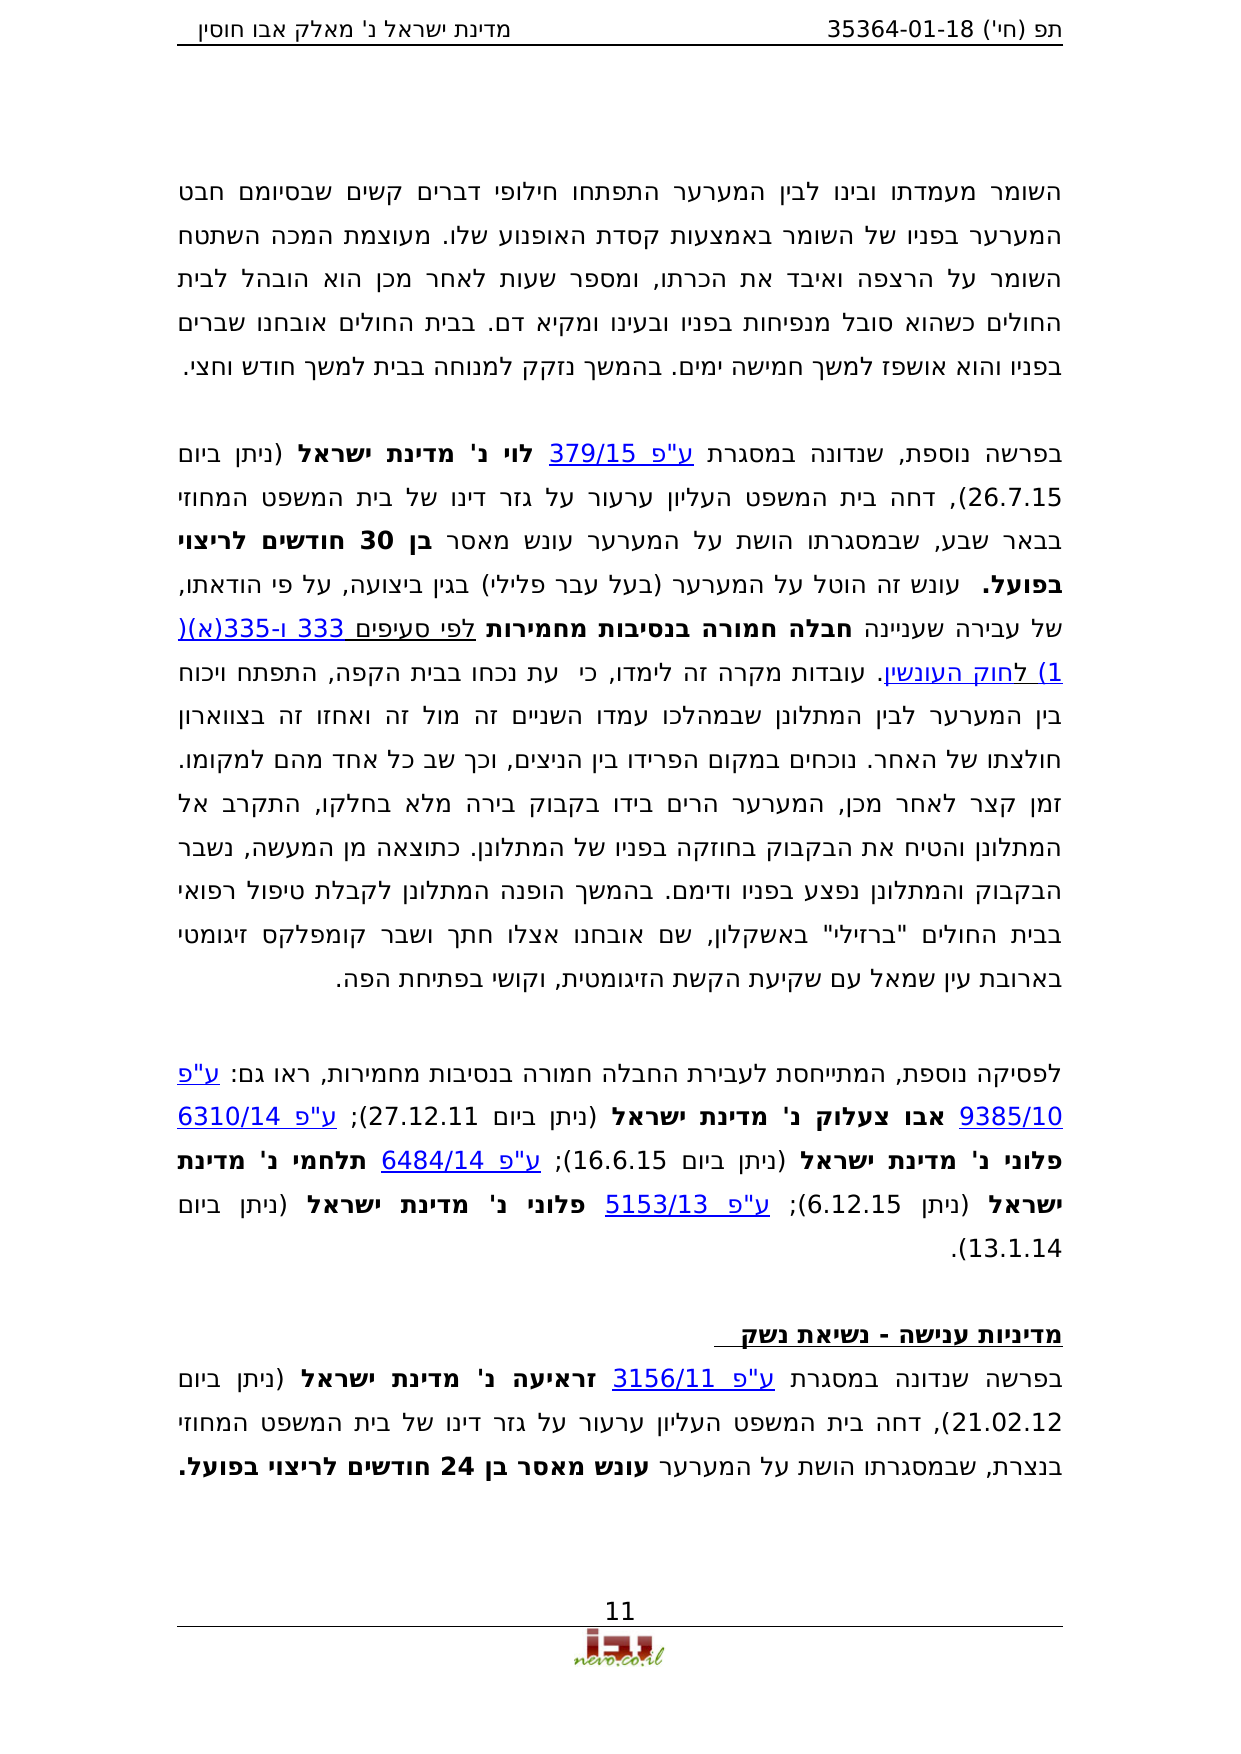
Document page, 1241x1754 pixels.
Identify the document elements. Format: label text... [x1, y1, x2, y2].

picture [574, 1628, 666, 1667]
text לפסיקה נוספת, המתייחסת לעבירת החבלה חמורה בנסיבות מחמירות, ראו גם: ע"פ 9385/10 אבו צעלוק נ' מדינת ישראל (ניתן ביום 27.12.11); ע"פ 6310/14 פלוני נ' מדינת ישראל (ניתן ביום 16.6.15); ע"פ 6484/14 תלחמי נ' מדינת ישראל (ניתן 6.12.15); ע"פ 5153/13 פלוני נ' מדינת ישראל (ניתן ביום 13.1.14). [177, 1059, 1063, 1263]
text מדיניות ענישה - נשיאת נשק [177, 1321, 1063, 1350]
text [177, 177, 1063, 381]
text בפרשה נוספת, שנדונה במסגרת ע"פ 379/15 לוי נ' מדינת ישראל (ניתן ביום 26.7.15), דחה בית המשפט העליון ערעור על גזר דינו של בית המשפט המחוזי בבאר שבע, שבמסגרתו הושת על המערער עונש מאסר בן 30 חודשים לריצוי בפועל. עונש זה הוטל על המערער (בעל עבר פלילי) בגין ביצועה, על פי הודאתו, של עבירה שעניינה חבלה חמורה בנסיבות מחמירות לפי סעיפים 333 ו-335(א)(1) לחוק העונשין. עובדות מקרה זה לימדו, כי עת נכחו בבית הקפה, התפתח ויכוח בין המערער לבין המתלונן שבמהלכו עמדו השניים זה מול זה ואחזו זה בצווארון חולצתו של האחר. נוכחים במקום הפרידו בין הניצים, וכך שב כל אחד מהם למקומו. זמן קצר לאחר מכן, המערער הרים בידו בקבוק בירה מלא בחלקו, התקרב אל המתלונן והטיח את הבקבוק בחוזקה בפניו של המתלונן. כתוצאה מן המעשה, נשבר הבקבוק והמתלונן נפצע בפניו ודימם. בהמשך הופנה המתלונן לקבלת טיפול רפואי בבית החולים "ברזילי" באשקלון, שם אובחנו אצלו חתך ושבר קומפלקס זיגומטי בארובת עין שמאל עם שקיעת הקשת הזיגומטית, וקושי בפתיחת הפה. [177, 439, 1063, 993]
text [177, 1364, 1063, 1481]
